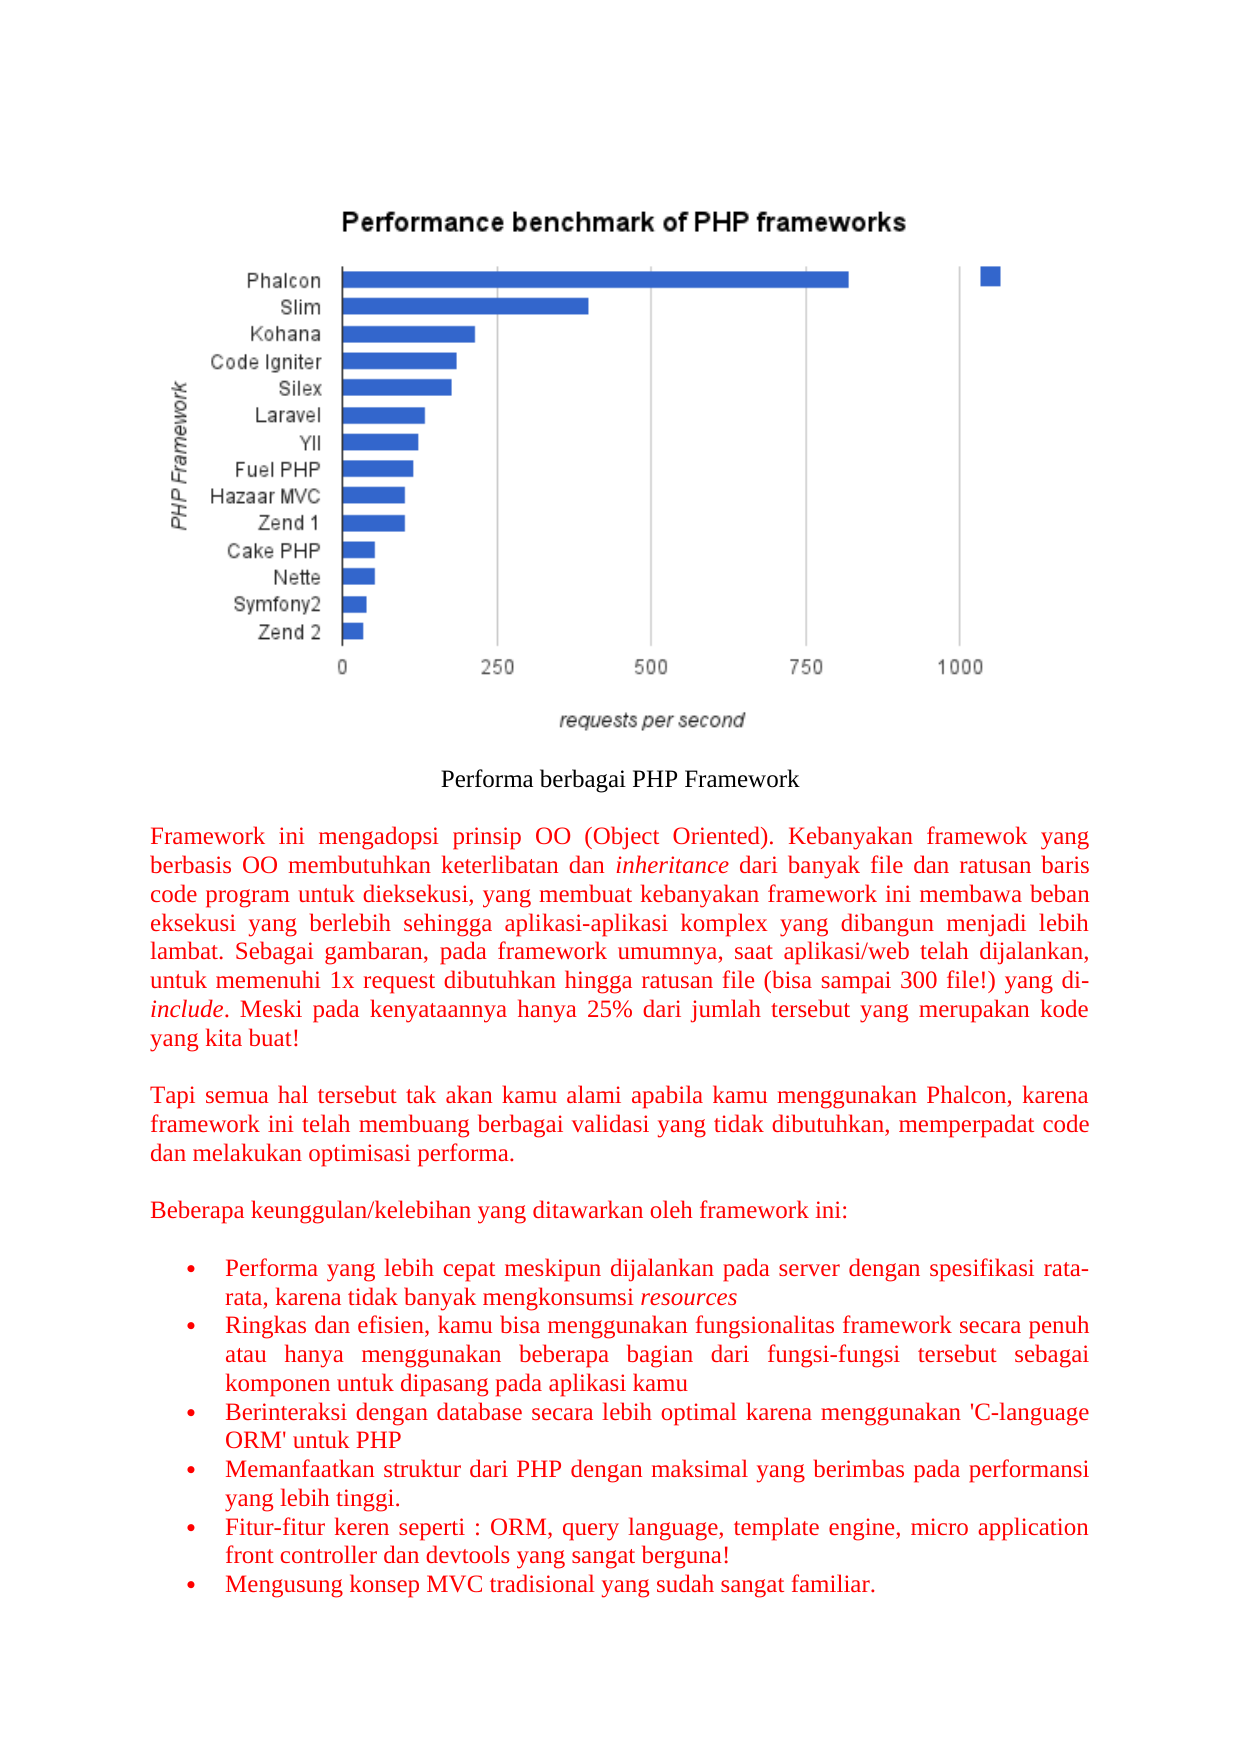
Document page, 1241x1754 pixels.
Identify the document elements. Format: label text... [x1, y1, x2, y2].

text Tapi semua hal tersebut tak akan kamu alami apabila kamu menggunakan Phalcon, karena framework ini telah membuang berbagai validasi yang tidak dibutuhkan, memperpadat code dan melakukan optimisasi performa. [150, 1080, 1090, 1166]
table_cell Performa berbagai PHP Framework [150, 764, 1090, 793]
list Memanfaatkan struktur dari PHP dengan maksimal yang berimbas pada performansi yang lebih tinggi. [187, 1454, 1090, 1512]
text Beberapa keunggulan/kelebihan yang ditawarkan oleh framework ini: [150, 1195, 1090, 1224]
picture [150, 150, 1091, 764]
list Mengusung konsep MVC tradisional yang sudah sangat familiar. [187, 1569, 1090, 1598]
list Ringkas dan efisien, kamu bisa menggunakan fungsionalitas framework secara penuh atau hanya menggunakan beberapa bagian dari fungsi-fungsi tersebut sebagai komponen untuk dipasang pada aplikasi kamu [187, 1311, 1090, 1397]
list Performa yang lebih cepat meskipun dijalankan pada server dengan spesifikasi rata-rata, karena tidak banyak mengkonsumsi resources [187, 1253, 1090, 1311]
list Berinteraksi dengan database secara lebih optimal karena menggunakan 'C-language ORM' untuk PHP [187, 1397, 1090, 1454]
list Fitur-fitur keren seperti : ORM, query language, template engine, micro application front controller dan devtools yang sangat berguna! [187, 1512, 1090, 1569]
text Framework ini mengadopsi prinsip OO (Object Oriented). Kebanyakan framewok yang berbasis OO membutuhkan keterlibatan dan inheritance dari banyak file dan ratusan baris code program untuk dieksekusi, yang membuat kebanyakan framework ini membawa beban eksekusi yang berlebih sehingga aplikasi-aplikasi komplex yang dibangun menjadi lebih lambat. Sebagai gambaran, pada framework umumnya, saat aplikasi/web telah dijalankan, untuk memenuhi 1x request dibutuhkan hingga ratusan file (bisa sampai 300 file!) yang di-include. Meski pada kenyataannya hanya 25% dari jumlah tersebut yang merupakan kode yang kita buat! [150, 821, 1090, 1051]
